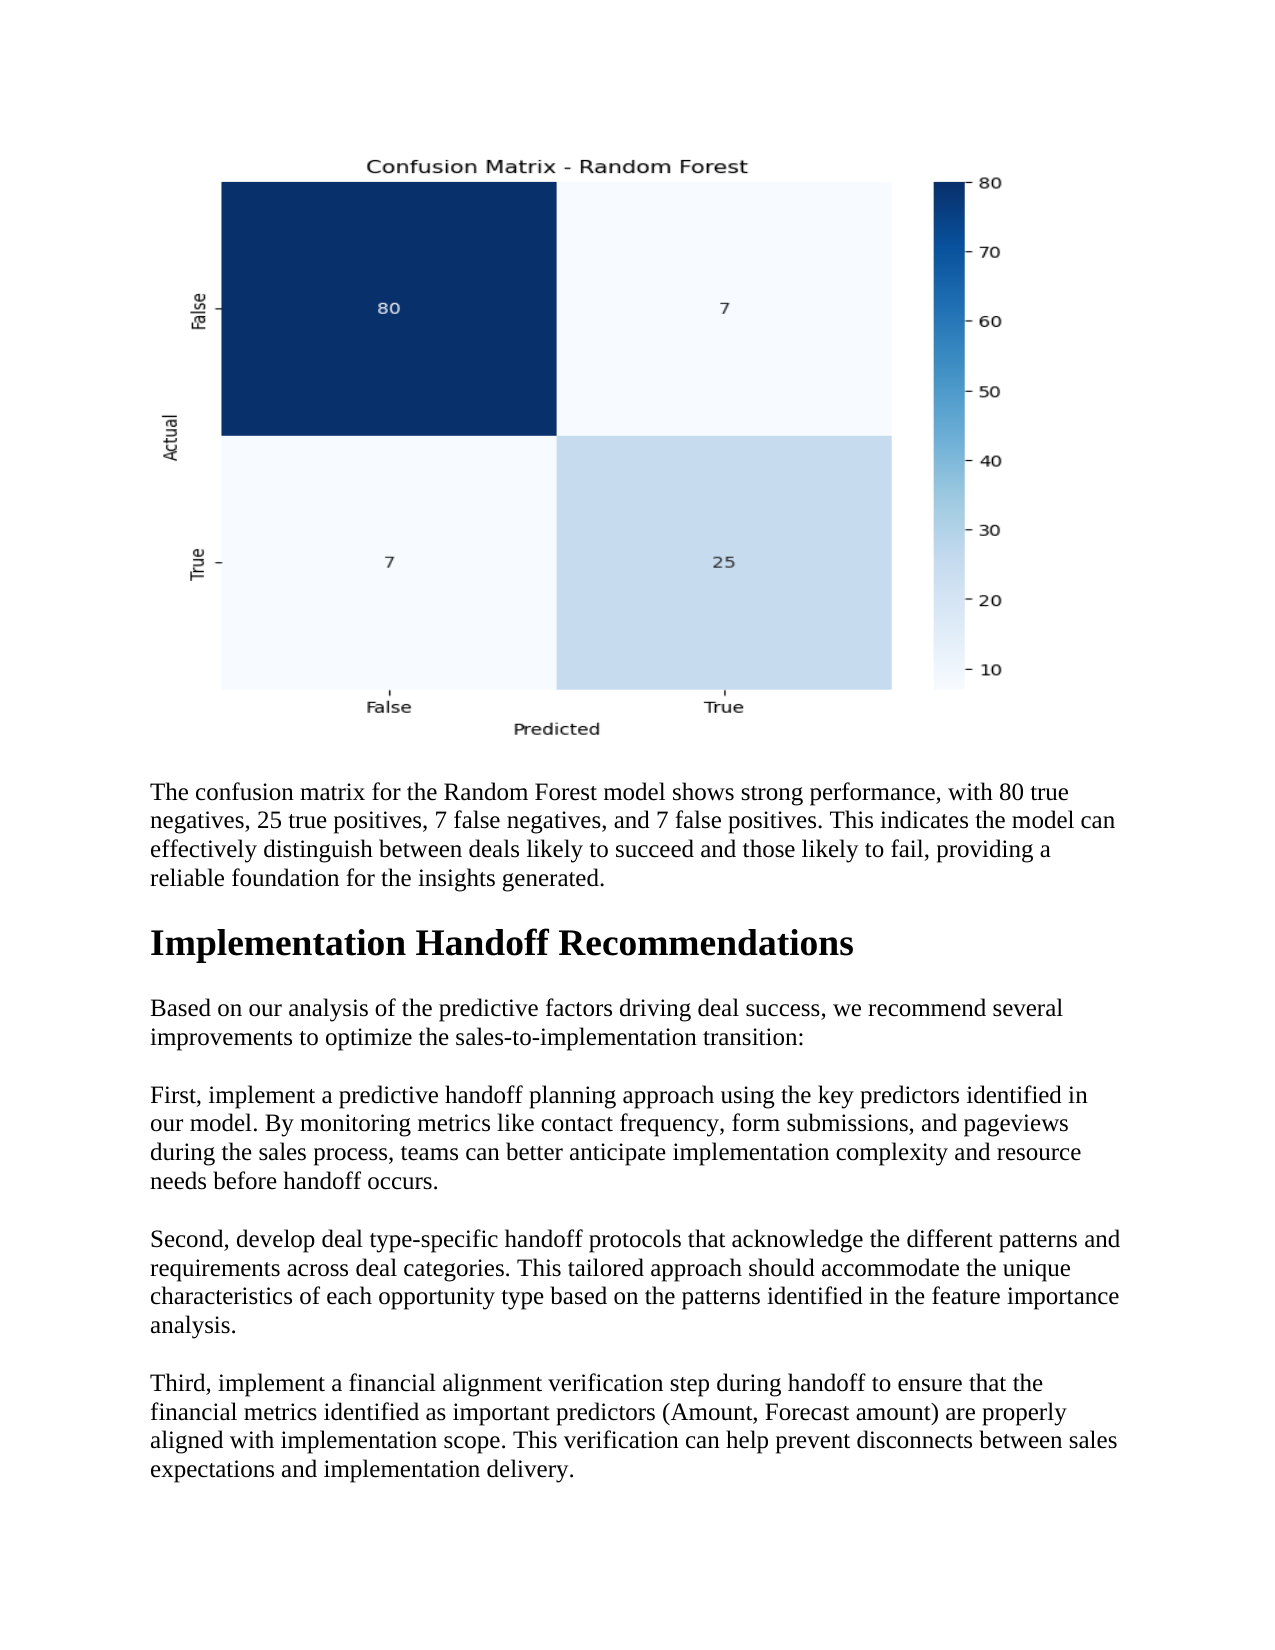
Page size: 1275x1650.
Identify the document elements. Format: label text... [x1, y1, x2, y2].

text First, implement a predictive handoff planning approach using the key predictors identified in our model. By monitoring metrics like contact frequency, form submissions, and pageviews during the sales process, teams can better anticipate implementation complexity and resource needs before handoff occurs. [150, 1080, 1125, 1195]
text The confusion matrix for the Random Forest model shows strong performance, with 80 true negatives, 25 true positives, 7 false negatives, and 7 false positives. This indicates the model can effectively distinguish between deals likely to succeed and those likely to fail, providing a reliable foundation for the insights generated. [150, 777, 1125, 892]
text Second, develop deal type-specific handoff protocols that acknowledge the different patterns and requirements across deal categories. This tailored approach should accommodate the unique characteristics of each opportunity type based on the patterns identified in the feature importance analysis. [150, 1224, 1125, 1339]
picture [150, 150, 1015, 748]
text Implementation Handoff Recommendations [150, 921, 1125, 964]
text Based on our analysis of the predictive factors driving deal success, we recommend several improvements to optimize the sales-to-implementation transition: [150, 993, 1125, 1051]
text Third, implement a financial alignment verification step during handoff to ensure that the financial metrics identified as important predictors (Amount, Forecast amount) are properly aligned with implementation scope. This verification can help prevent disconnects between sales expectations and implementation delivery. [150, 1368, 1125, 1483]
